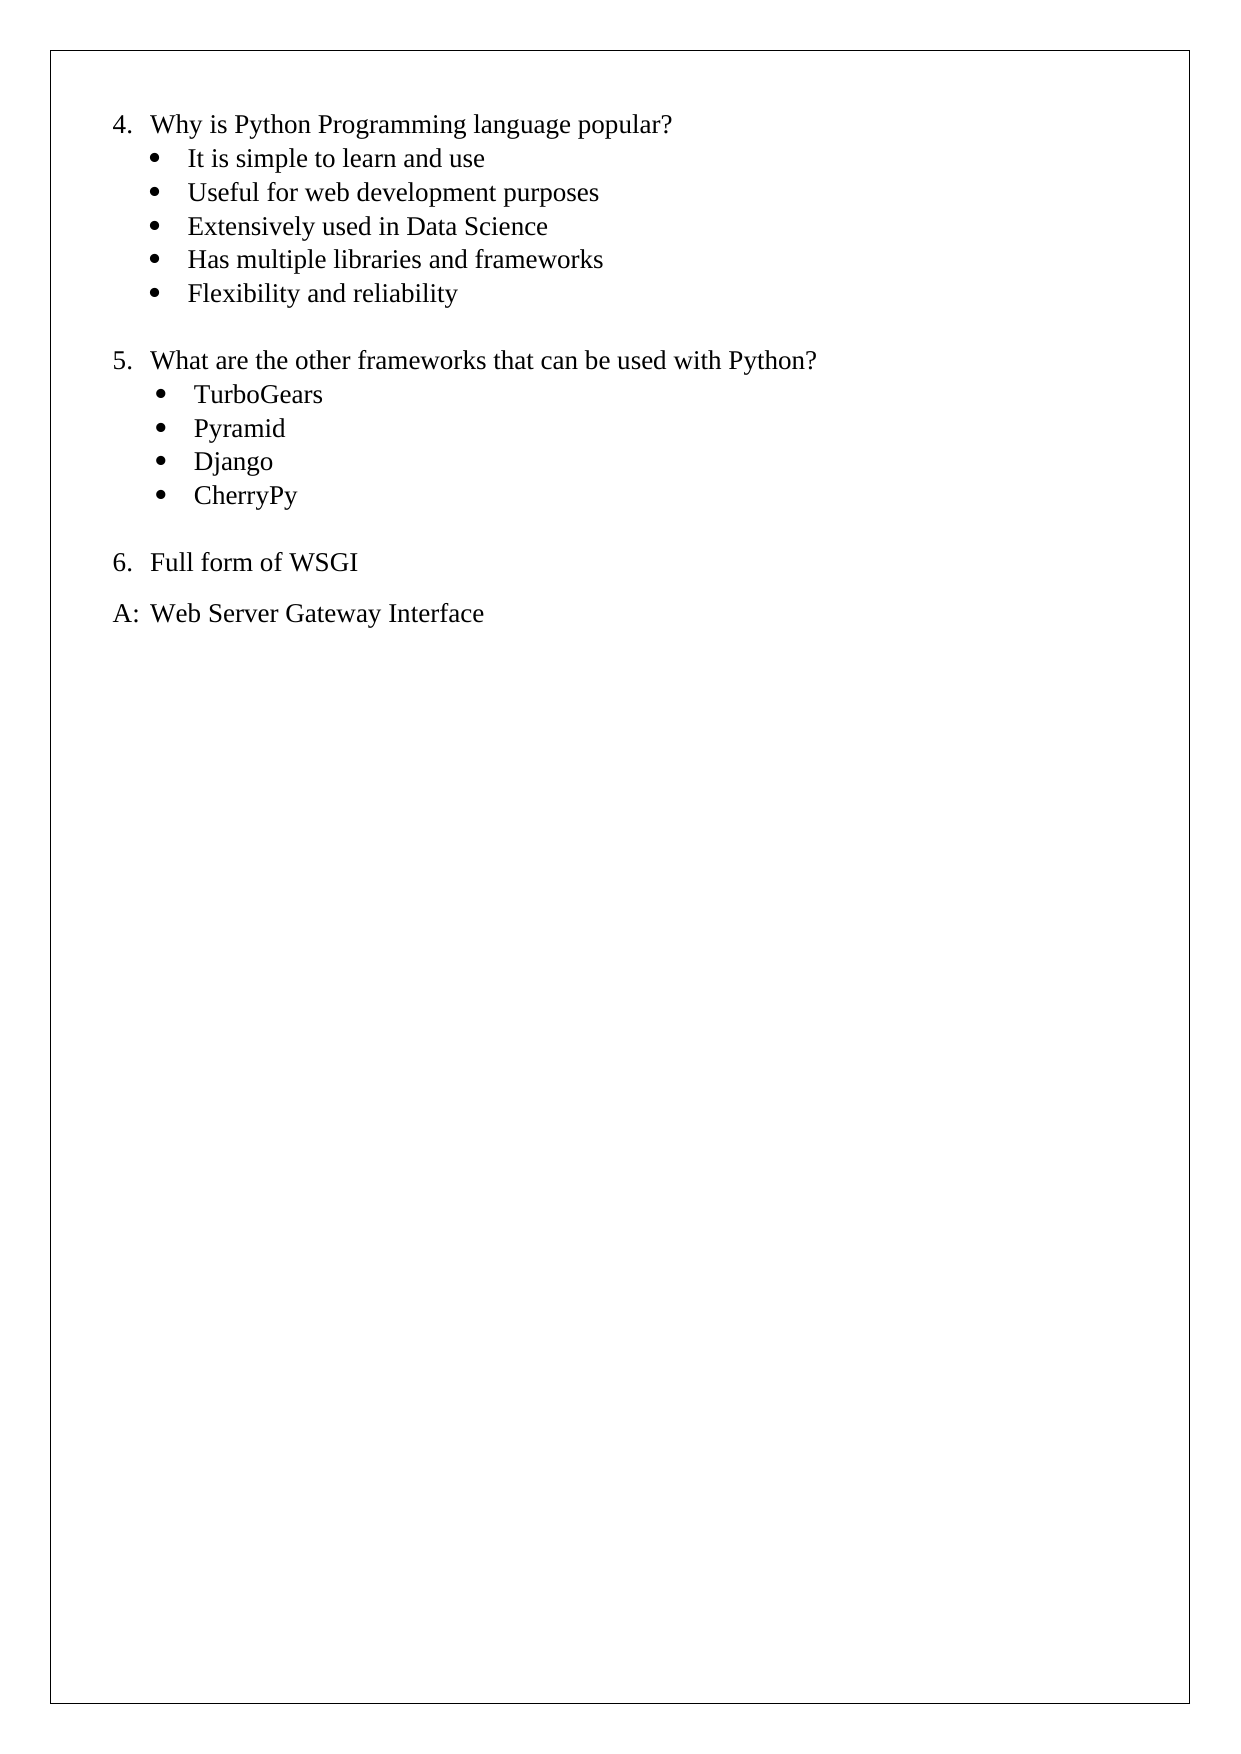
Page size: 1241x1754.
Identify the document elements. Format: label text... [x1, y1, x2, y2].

list Extensively used in Data Science [150, 209, 1165, 241]
list Has multiple libraries and frameworks [150, 243, 1165, 274]
text A: Web Server Gateway Interface [112, 597, 1165, 628]
list Flexibility and reliability [150, 277, 1165, 308]
list Useful for web development purposes [150, 176, 1165, 207]
list CherryPy [156, 479, 1165, 510]
list Why is Python Programming language popular? [112, 108, 1165, 140]
list TurboGears [156, 378, 1165, 409]
list It is simple to learn and use [150, 142, 1165, 173]
list What are the other frameworks that can be used with Python? [112, 344, 1165, 376]
list Django [156, 445, 1165, 477]
list Pyramid [156, 412, 1165, 443]
list Full form of WSGI [112, 546, 1165, 578]
